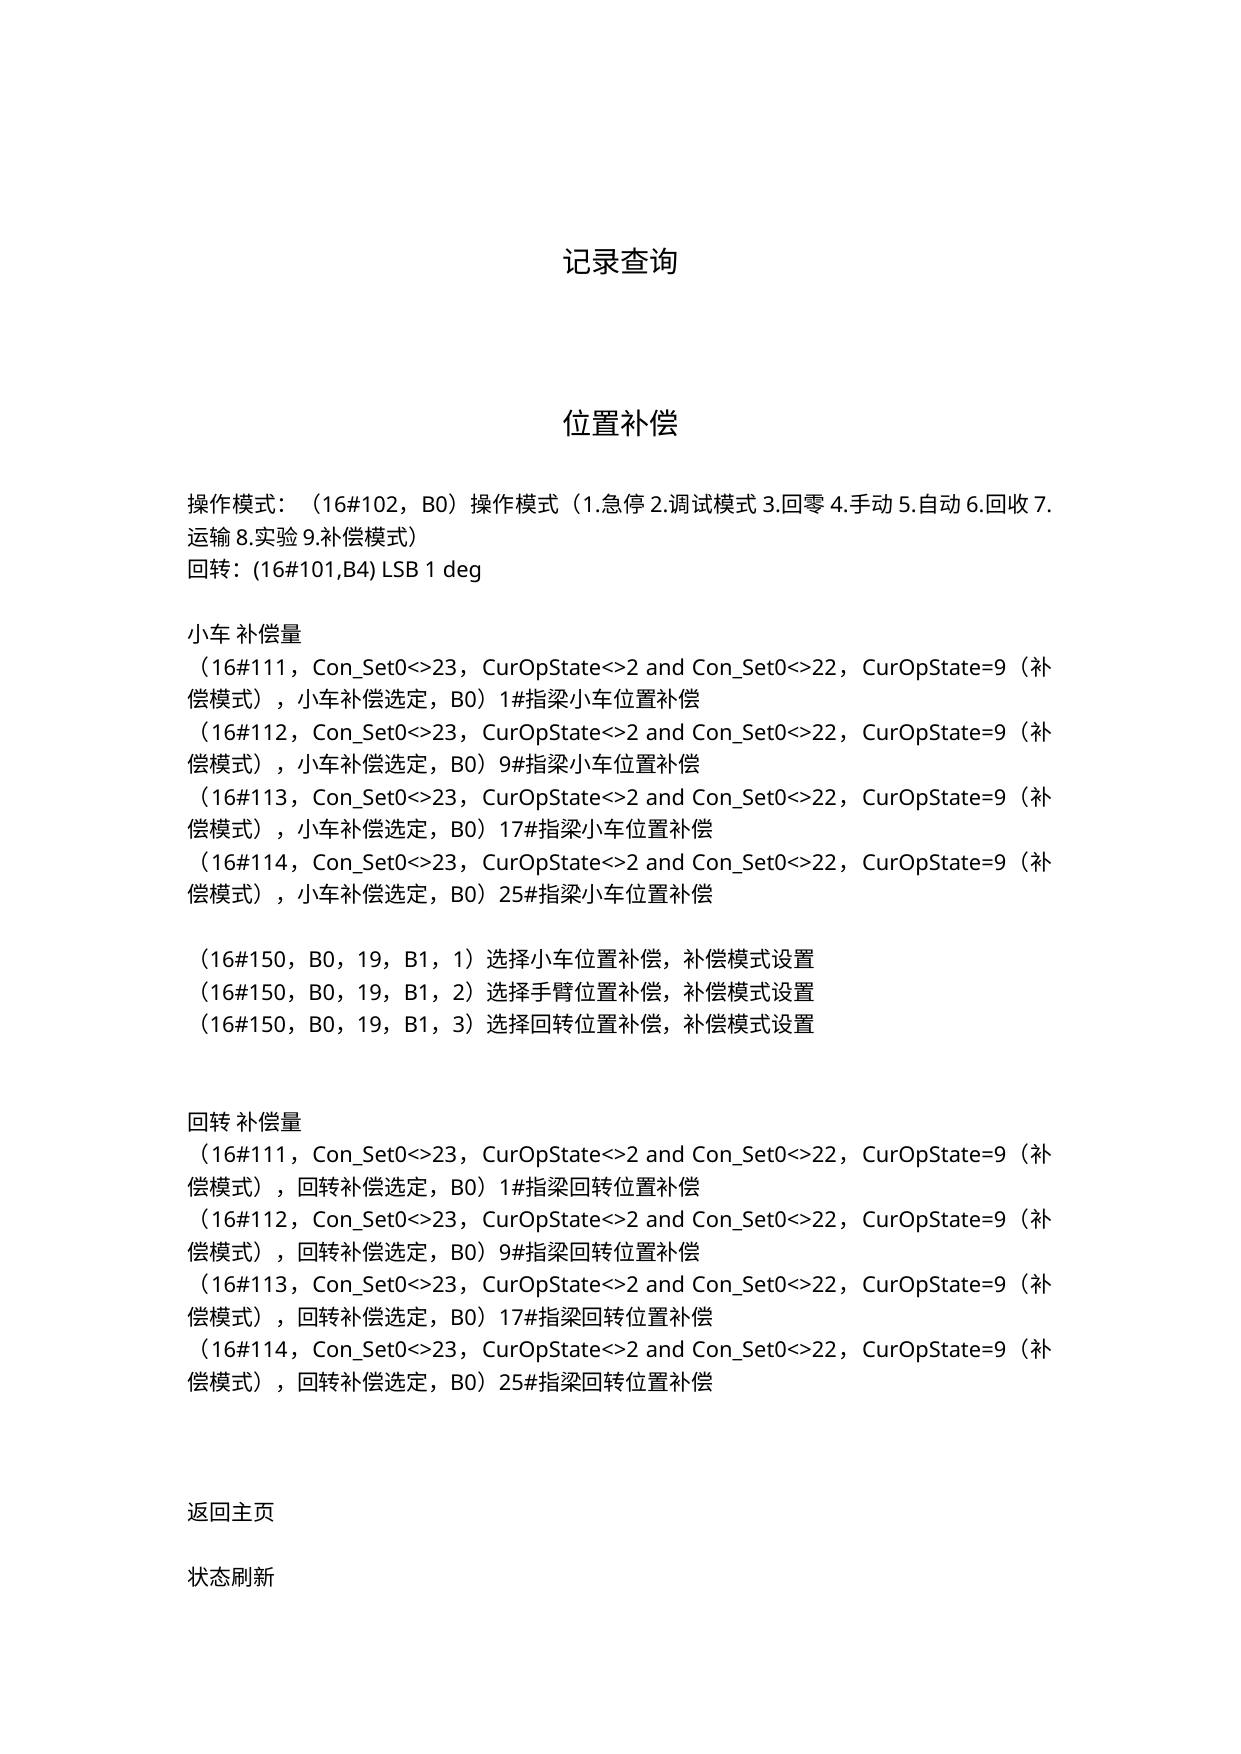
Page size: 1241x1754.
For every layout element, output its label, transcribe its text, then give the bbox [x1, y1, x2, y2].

text （16#112，Con_Set0<>23，CurOpState<>2 and Con_Set0<>22，CurOpState=9（补偿模式），回转补偿选定，B0）9#指梁回转位置补偿 [187, 1202, 1053, 1267]
text （16#150，B0，19，B1，1）选择小车位置补偿，补偿模式设置 [187, 942, 1053, 974]
text （16#150，B0，19，B1，2）选择手臂位置补偿，补偿模式设置 [187, 974, 1053, 1007]
text 位置补偿 [187, 389, 1053, 454]
text （16#114，Con_Set0<>23，CurOpState<>2 and Con_Set0<>22，CurOpState=9（补偿模式），小车补偿选定，B0）25#指梁小车位置补偿 [187, 844, 1053, 909]
text （16#113，Con_Set0<>23，CurOpState<>2 and Con_Set0<>22，CurOpState=9（补偿模式），回转补偿选定，B0）17#指梁回转位置补偿 [187, 1267, 1053, 1332]
text 操作模式：（16#102，B0）操作模式（1.急停2.调试模式3.回零4.手动5.自动6.回收7.运输8.实验9.补偿模式） [187, 487, 1053, 552]
text 回转 补偿量 [187, 1104, 1053, 1137]
text 小车 补偿量 [187, 617, 1053, 649]
text （16#150，B0，19，B1，3）选择回转位置补偿，补偿模式设置 [187, 1007, 1053, 1039]
text （16#112，Con_Set0<>23，CurOpState<>2 and Con_Set0<>22，CurOpState=9（补偿模式），小车补偿选定，B0）9#指梁小车位置补偿 [187, 714, 1053, 779]
text （16#111，Con_Set0<>23，CurOpState<>2 and Con_Set0<>22，CurOpState=9（补偿模式），小车补偿选定，B0）1#指梁小车位置补偿 [187, 649, 1053, 714]
text （16#113，Con_Set0<>23，CurOpState<>2 and Con_Set0<>22，CurOpState=9（补偿模式），小车补偿选定，B0）17#指梁小车位置补偿 [187, 779, 1053, 844]
text （16#111，Con_Set0<>23，CurOpState<>2 and Con_Set0<>22，CurOpState=9（补偿模式），回转补偿选定，B0）1#指梁回转位置补偿 [187, 1137, 1053, 1202]
text （16#114，Con_Set0<>23，CurOpState<>2 and Con_Set0<>22，CurOpState=9（补偿模式），回转补偿选定，B0）25#指梁回转位置补偿 [187, 1332, 1053, 1397]
text 返回主页 [187, 1494, 1053, 1527]
text 记录查询 [187, 227, 1053, 292]
text 回转：(16#101,B4) LSB 1 deg [187, 552, 1053, 584]
text 状态刷新 [187, 1559, 1053, 1592]
